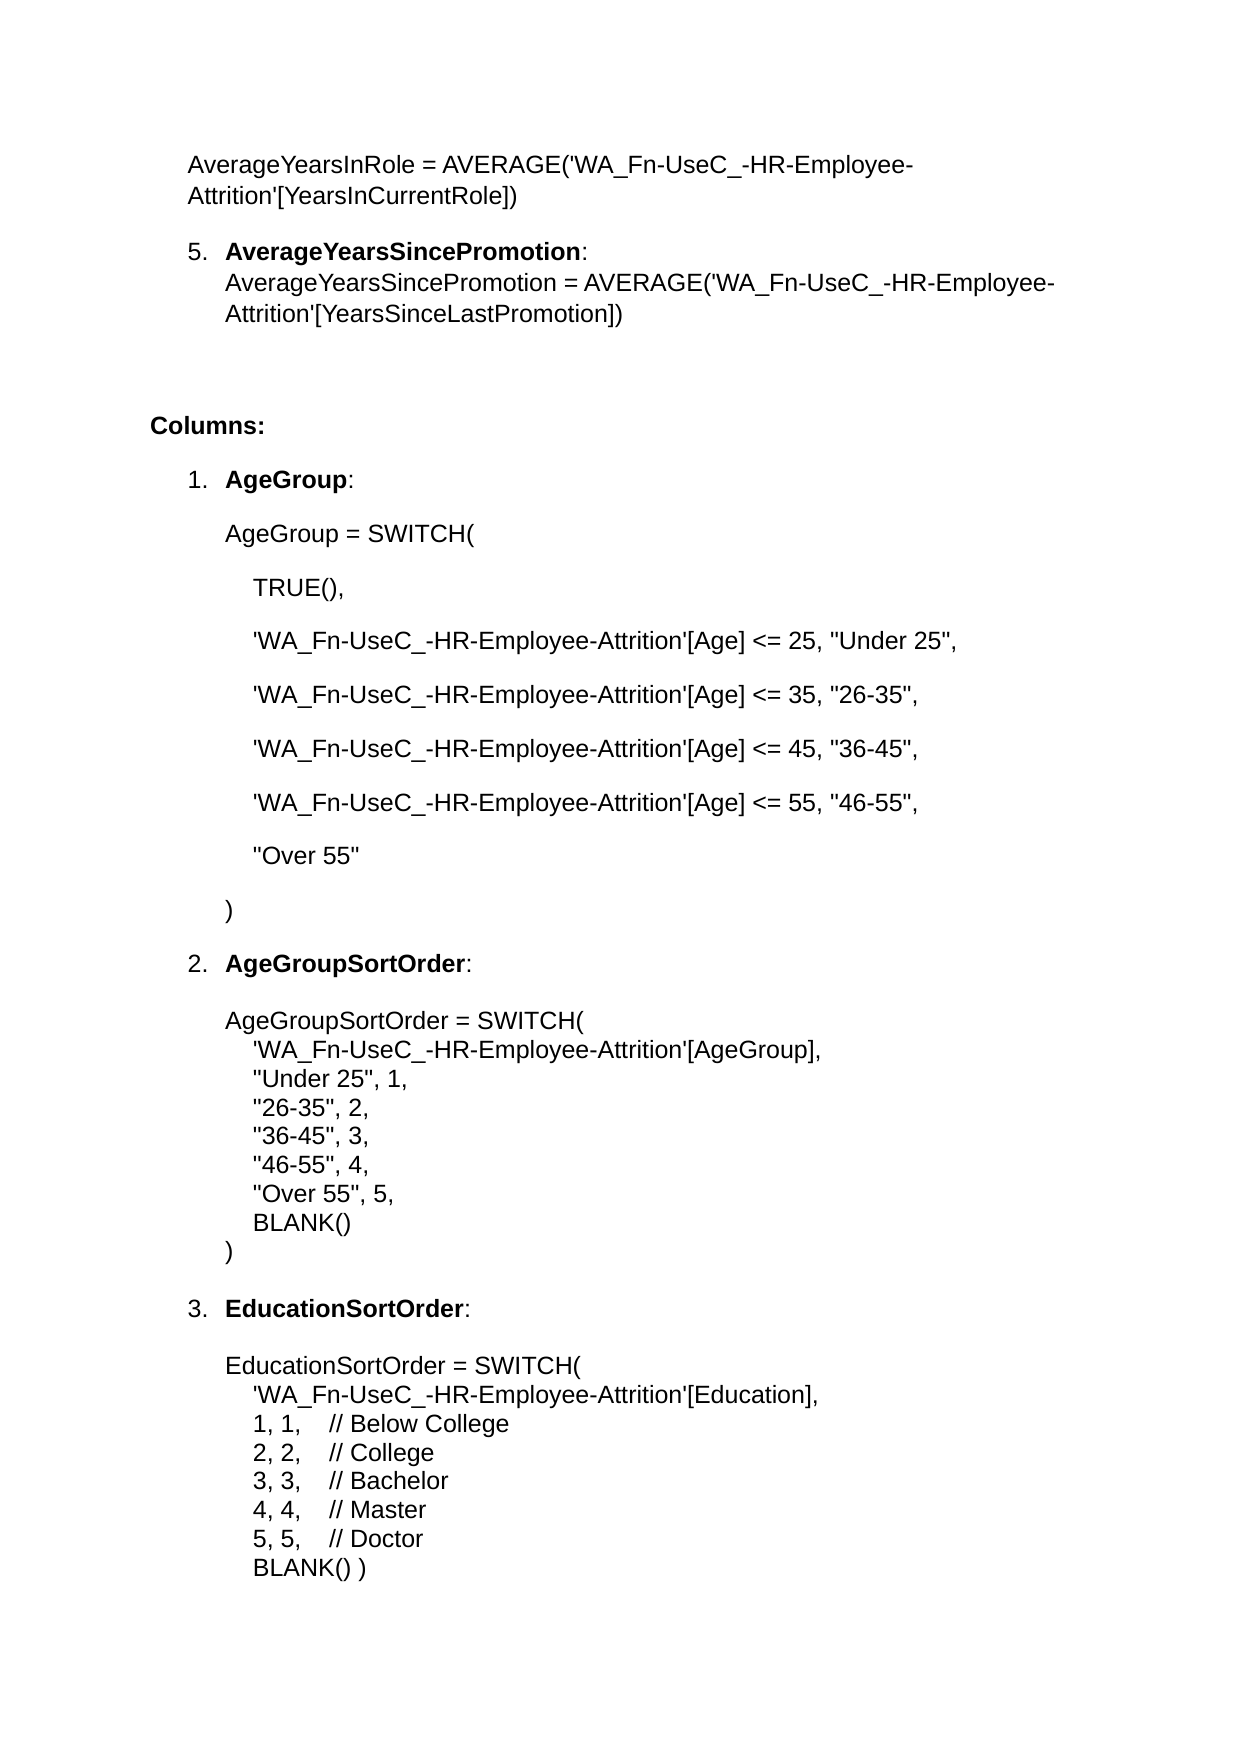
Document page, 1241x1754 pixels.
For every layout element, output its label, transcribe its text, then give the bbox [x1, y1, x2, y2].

list ) [225, 1236, 1090, 1265]
text 'WA_Fn-UseC_-HR-Employee-Attrition'[Age] <= 55, "46-55", [225, 787, 1090, 816]
list 5, 5, // Doctor [225, 1524, 1090, 1552]
list AverageYearsSincePromotion: [187, 237, 1090, 266]
list AverageYearsSincePromotion = AVERAGE('WA_Fn-UseC_-HR-Employee-Attrition'[YearsSinceLastPromotion]) [225, 268, 1090, 328]
text ) [225, 895, 1090, 924]
list "36-45", 3, [225, 1121, 1090, 1150]
list 'WA_Fn-UseC_-HR-Employee-Attrition'[AgeGroup], [225, 1035, 1090, 1064]
text AgeGroup = SWITCH( [225, 519, 1090, 547]
text 'WA_Fn-UseC_-HR-Employee-Attrition'[Age] <= 35, "26-35", [225, 680, 1090, 709]
list AgeGroup: [187, 465, 1090, 494]
text "Over 55" [225, 841, 1090, 870]
list 3, 3, // Bachelor [225, 1466, 1090, 1495]
text Columns: [150, 411, 1090, 440]
list 1, 1, // Below College [225, 1409, 1090, 1437]
list EducationSortOrder: [187, 1294, 1090, 1322]
list "46-55", 4, [225, 1150, 1090, 1179]
list EducationSortOrder = SWITCH( [225, 1351, 1090, 1380]
list BLANK() [225, 1207, 1090, 1236]
list 4, 4, // Master [225, 1495, 1090, 1524]
list "Over 55", 5, [225, 1179, 1090, 1207]
text 'WA_Fn-UseC_-HR-Employee-Attrition'[Age] <= 25, "Under 25", [225, 626, 1090, 655]
list 'WA_Fn-UseC_-HR-Employee-Attrition'[Education], [225, 1380, 1090, 1409]
list 2, 2, // College [225, 1437, 1090, 1466]
list "26-35", 2, [225, 1092, 1090, 1121]
text AverageYearsInRole = AVERAGE('WA_Fn-UseC_-HR-Employee-Attrition'[YearsInCurrentRole]) [187, 150, 1090, 210]
list BLANK() ) [225, 1552, 1090, 1581]
text 'WA_Fn-UseC_-HR-Employee-Attrition'[Age] <= 45, "36-45", [225, 734, 1090, 762]
list AgeGroupSortOrder = SWITCH( [225, 1006, 1090, 1035]
list "Under 25", 1, [225, 1064, 1090, 1092]
list AgeGroupSortOrder: [187, 949, 1090, 977]
text TRUE(), [225, 572, 1090, 601]
